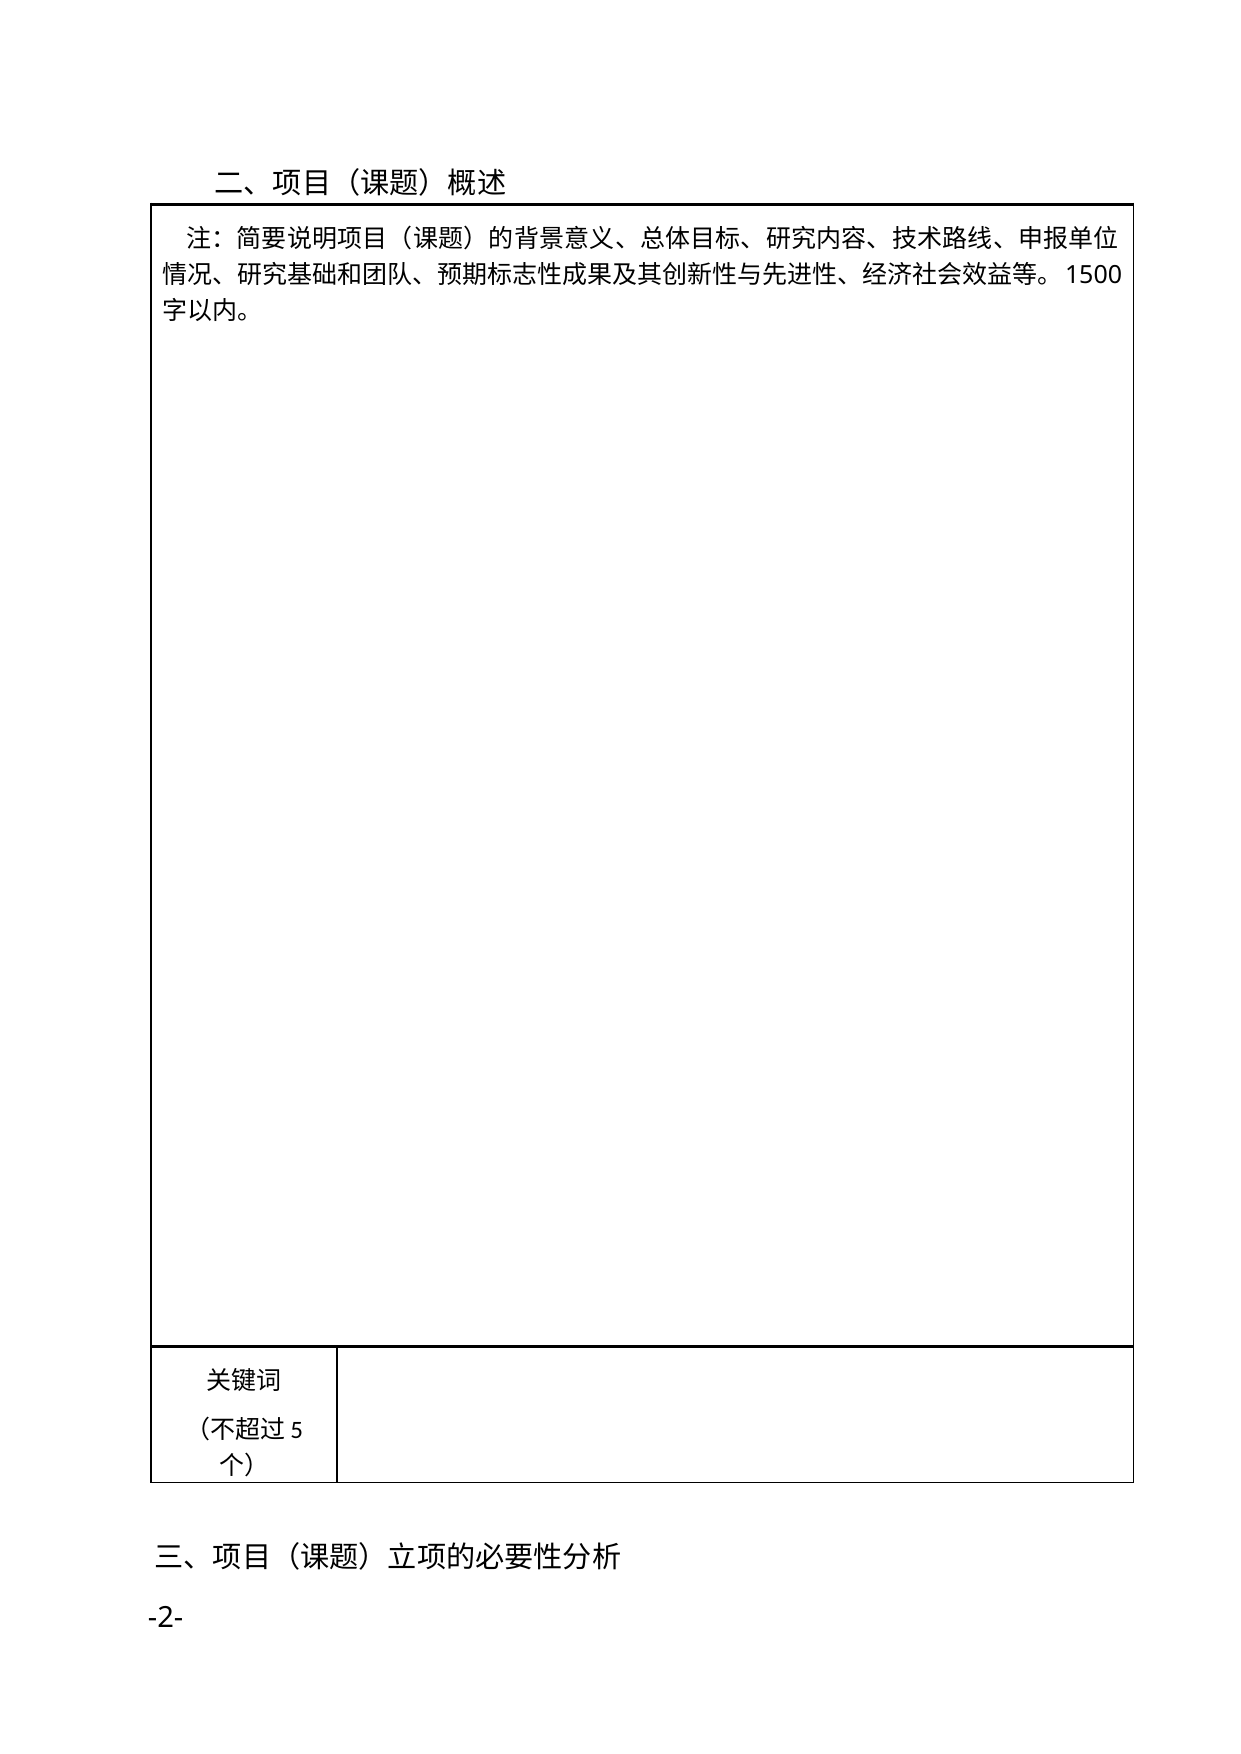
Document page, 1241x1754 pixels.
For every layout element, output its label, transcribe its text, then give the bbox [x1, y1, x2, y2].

table_header 注：简要说明项目（课题）的背景意义、总体目标、研究内容、技术路线、申报单位情况、研究基础和团队、预期标志性成果及其创新性与先进性、经济社会效益等。1500字以内。 [152, 206, 1133, 1345]
text 二、项目（课题）概述 [148, 160, 1092, 202]
text 三、项目（课题）立项的必要性分析 [148, 1534, 1092, 1576]
table_cell 关键词 （不超过5个） [152, 1348, 336, 1482]
table_cell [338, 1348, 1133, 1482]
